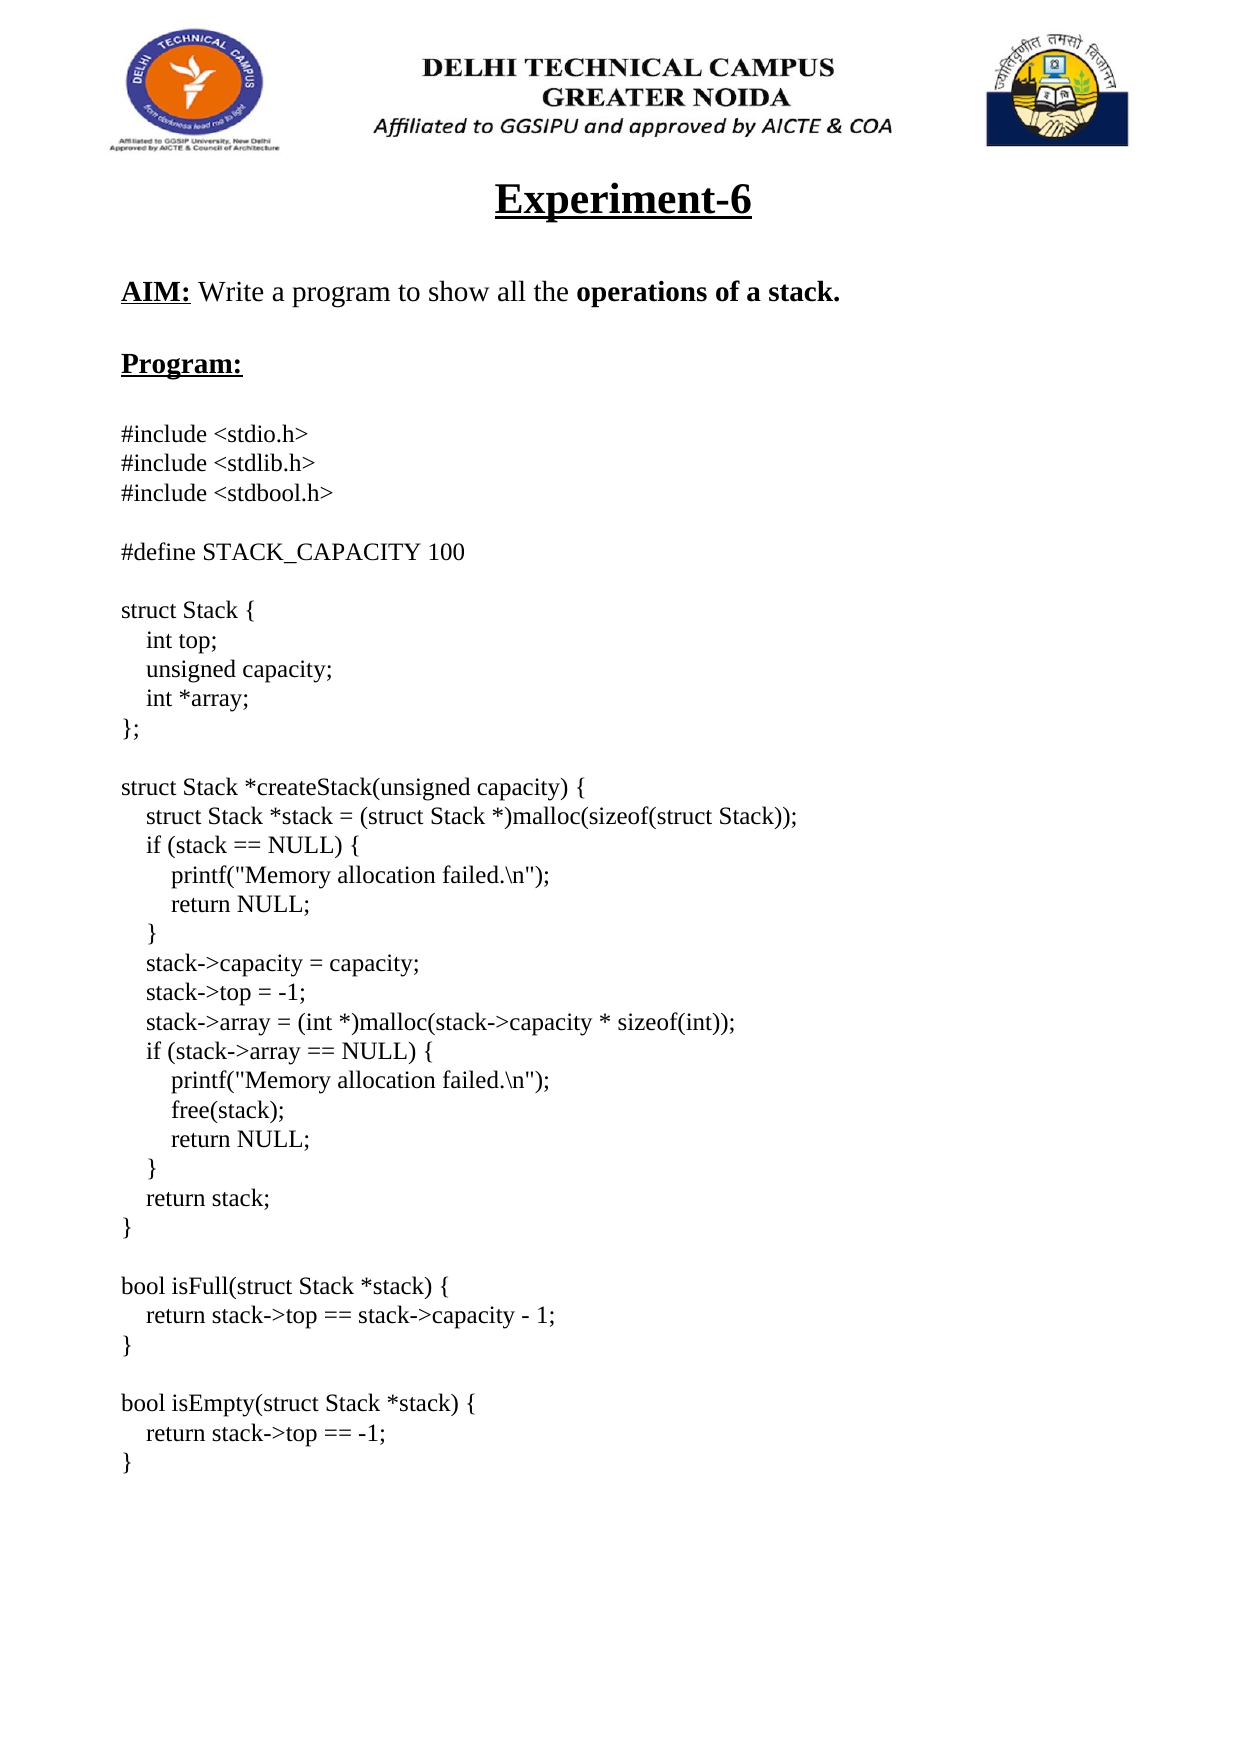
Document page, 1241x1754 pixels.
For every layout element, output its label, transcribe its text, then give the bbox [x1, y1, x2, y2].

text stack->array = (int *)malloc(stack->capacity * sizeof(int)); [121, 1007, 1113, 1035]
text } [121, 1212, 1113, 1241]
text bool isEmpty(struct Stack *stack) { [121, 1388, 1113, 1417]
text struct Stack { [121, 595, 1113, 624]
text #include <stdlib.h> [121, 448, 1113, 477]
text int *array; [121, 683, 1113, 712]
text #define STACK_CAPACITY 100 [121, 537, 1113, 565]
text #include <stdio.h> [121, 419, 1113, 448]
text stack->top = -1; [121, 977, 1113, 1006]
text }; [121, 713, 1113, 742]
text printf("Memory allocation failed.\n"); [121, 1065, 1113, 1094]
text return NULL; [121, 1124, 1113, 1153]
text struct Stack *stack = (struct Stack *)malloc(sizeof(struct Stack)); [121, 801, 1113, 830]
text return stack->top == -1; [121, 1418, 1113, 1447]
text printf("Memory allocation failed.\n"); [121, 860, 1113, 888]
text } [121, 1153, 1113, 1182]
text if (stack->array == NULL) { [121, 1036, 1113, 1065]
text } [121, 1447, 1113, 1476]
picture [107, 17, 1133, 154]
text #include <stdbool.h> [121, 478, 1113, 507]
text return NULL; [121, 889, 1113, 918]
text } [121, 1330, 1113, 1358]
text unsigned capacity; [121, 654, 1113, 683]
text } [121, 918, 1113, 947]
text stack->capacity = capacity; [121, 948, 1113, 977]
text if (stack == NULL) { [121, 830, 1113, 859]
text Experiment-6 [133, 173, 1113, 223]
text free(stack); [121, 1095, 1113, 1123]
text return stack->top == stack->capacity - 1; [121, 1300, 1113, 1329]
text bool isFull(struct Stack *stack) { [121, 1271, 1113, 1300]
text AIM: Write a program to show all the operations of a stack. Program: [121, 274, 851, 380]
text int top; [121, 625, 1113, 653]
text return stack; [121, 1183, 1113, 1212]
text struct Stack *createStack(unsigned capacity) { [121, 772, 1113, 800]
